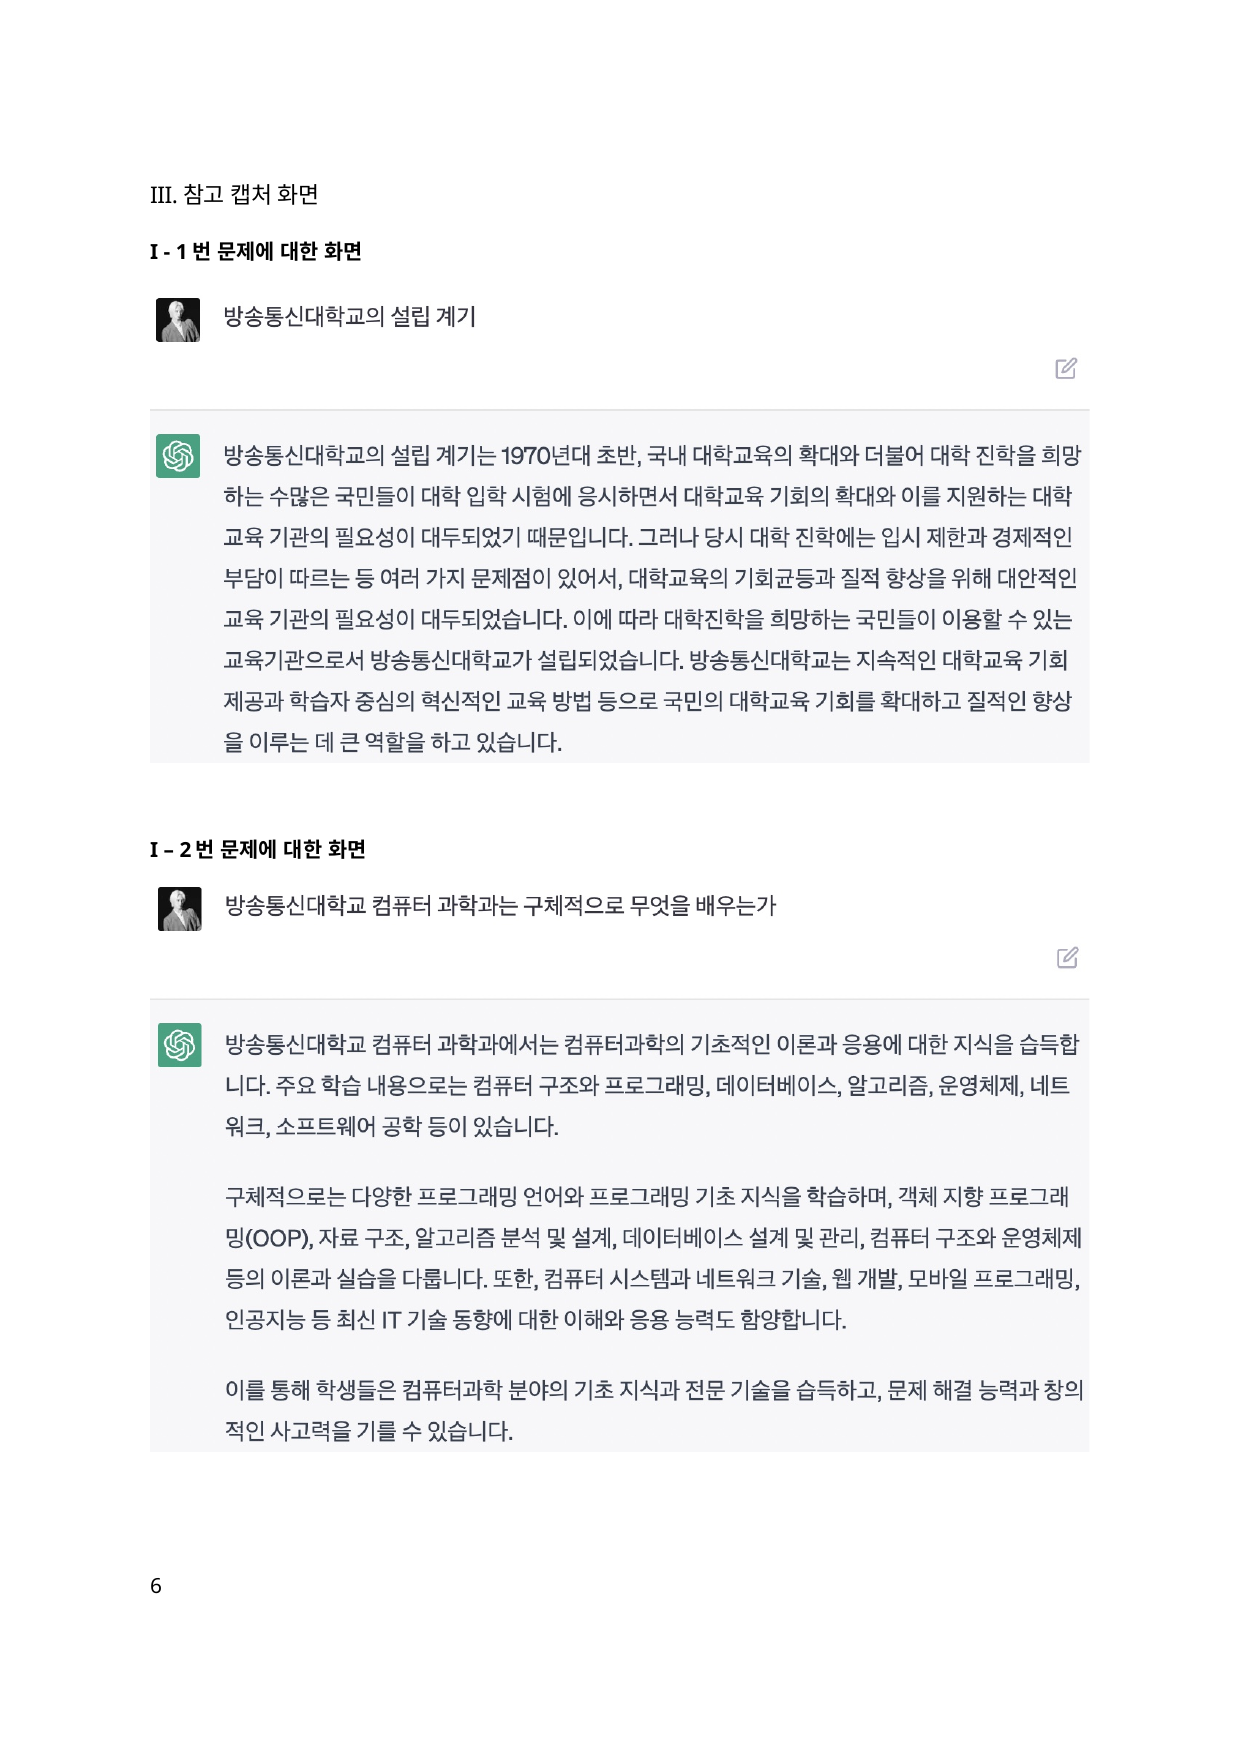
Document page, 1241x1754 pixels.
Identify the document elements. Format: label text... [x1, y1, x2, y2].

picture [150, 878, 1089, 1451]
picture [150, 289, 1089, 763]
text III. 참고 캡처 화면 [150, 177, 1090, 211]
